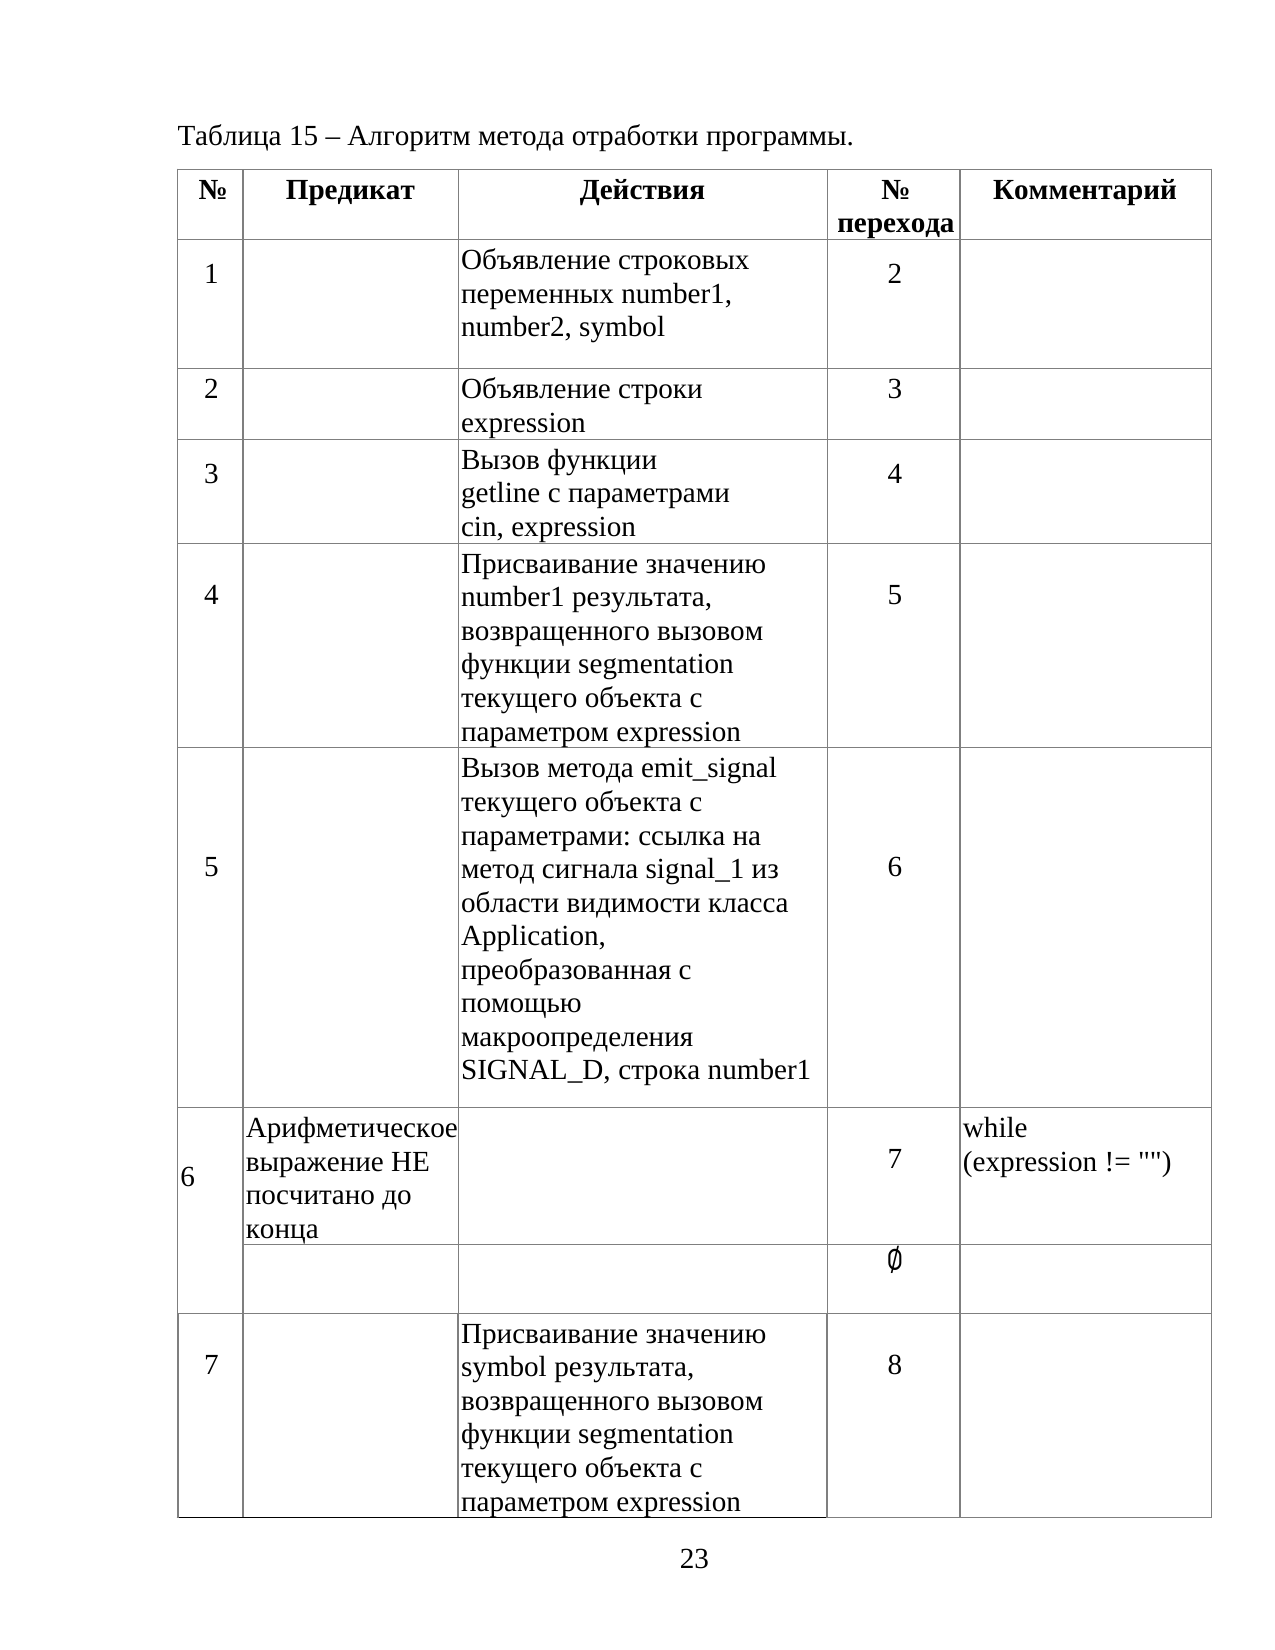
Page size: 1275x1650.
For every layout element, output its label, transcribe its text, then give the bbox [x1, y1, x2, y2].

table_cell [961, 1245, 1211, 1313]
table_cell 3 [178, 440, 242, 543]
table_cell Присваивание значению number1 результата, возвращенного вызовом функции segmentation текущего объекта с параметром expression [459, 544, 827, 747]
table_cell [961, 544, 1211, 747]
table_cell 2 [828, 240, 959, 368]
table_header Комментарий [961, 170, 1211, 239]
table_header № [178, 170, 242, 239]
table_cell 6 [178, 1108, 242, 1313]
table_cell [961, 369, 1211, 439]
table_cell [459, 1108, 827, 1244]
table_cell [961, 440, 1211, 543]
table_cell while (expression != "") [961, 1108, 1211, 1244]
table_cell 1 [178, 240, 242, 368]
table_cell [244, 369, 458, 439]
table_cell [244, 1245, 458, 1313]
table_header Предикат [244, 170, 458, 239]
table_header № перехода [828, 170, 959, 239]
text Таблица 15 – Алгоритм метода отработки программы. [177, 118, 1211, 152]
table_cell Присваивание значению symbol результата, возвращенного вызовом функции segmentation текущего объекта с параметром expression [459, 1314, 826, 1517]
table_cell 5 [178, 748, 242, 1107]
table_cell 5 [828, 544, 959, 747]
table_cell 4 [828, 440, 959, 543]
table_cell [459, 1245, 827, 1313]
table_header Действия [459, 170, 827, 239]
table_cell ∅ [828, 1245, 959, 1313]
table_cell [244, 544, 458, 747]
table_cell [244, 440, 458, 543]
table_cell Объявление строки expression [459, 369, 827, 439]
table_cell 3 [828, 369, 959, 439]
table_cell 8 [828, 1314, 959, 1517]
table_cell 7 [179, 1314, 242, 1517]
table_cell 4 [178, 544, 242, 747]
table_cell Объявление строковых переменных number1, number2, symbol [459, 240, 827, 368]
table_cell [961, 748, 1211, 1107]
table_cell [244, 748, 458, 1107]
table_cell [961, 1314, 1211, 1517]
table_cell [961, 240, 1211, 368]
table_cell 6 [828, 748, 959, 1107]
table_cell 2 [178, 369, 242, 439]
table_cell Арифметическое выражение НЕ посчитано до конца [244, 1108, 458, 1244]
table_cell 7 [828, 1108, 959, 1244]
table_cell Вызов функции getline с параметрами cin, expression [459, 440, 827, 543]
table_cell [244, 1314, 457, 1517]
table_cell [244, 240, 458, 368]
table_cell Вызов метода emit_signal текущего объекта с параметрами: ссылка на метод сигнала signal_1 из области видимости класса Application, преобразованная с помощью макроопределения SIGNAL_D, строка number1 [459, 748, 827, 1107]
